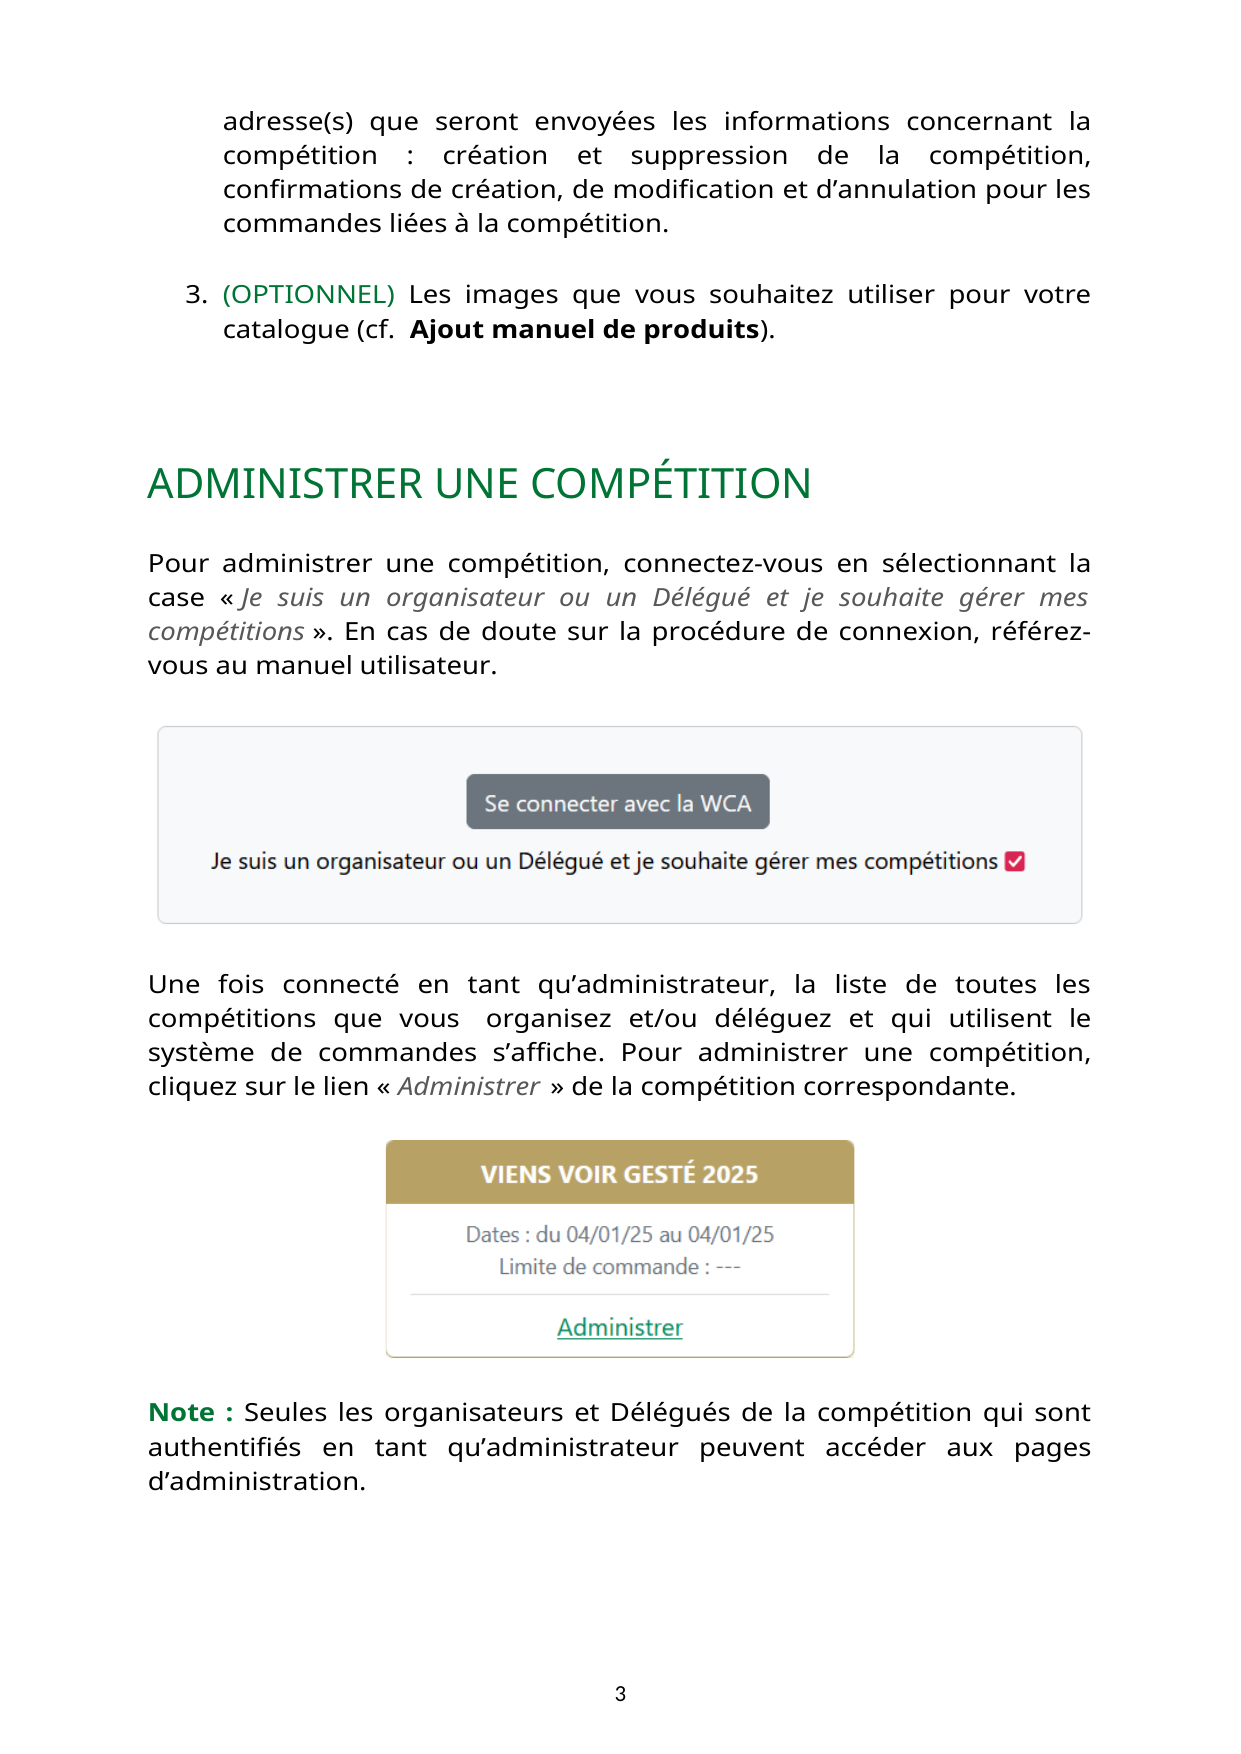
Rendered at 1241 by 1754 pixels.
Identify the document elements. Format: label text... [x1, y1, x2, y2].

text Note : Seules les organisateurs et Délégués de la compétition qui sont authentifiés en tant qu’administrateur peuvent accéder aux pages d’administration. [148, 1395, 1093, 1497]
picture [147, 719, 1093, 930]
text Une fois connecté en tant qu’administrateur, la liste de toutes les compétitions que vous organisez et/ou déléguez et qui utilisent le système de commandes s’affiche. Pour administrer une compétition, cliquez sur le lien « Administrer » de la compétition correspondante. [148, 967, 1093, 1103]
picture [385, 1140, 855, 1358]
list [185, 103, 1093, 240]
subtitle ADMINISTRER UNE COMPÉTITION [148, 454, 1093, 511]
list (OPTIONNEL) Les images que vous souhaitez utiliser pour votre catalogue (cf. Ajout manuel de produits). [185, 277, 1093, 345]
text Pour administrer une compétition, connectez-vous en sélectionnant la case « Je suis un organisateur ou un Délégué et je souhaite gérer mes compétitions ». En cas de doute sur la procédure de connexion, référez-vous au manuel utilisateur. [148, 546, 1093, 682]
